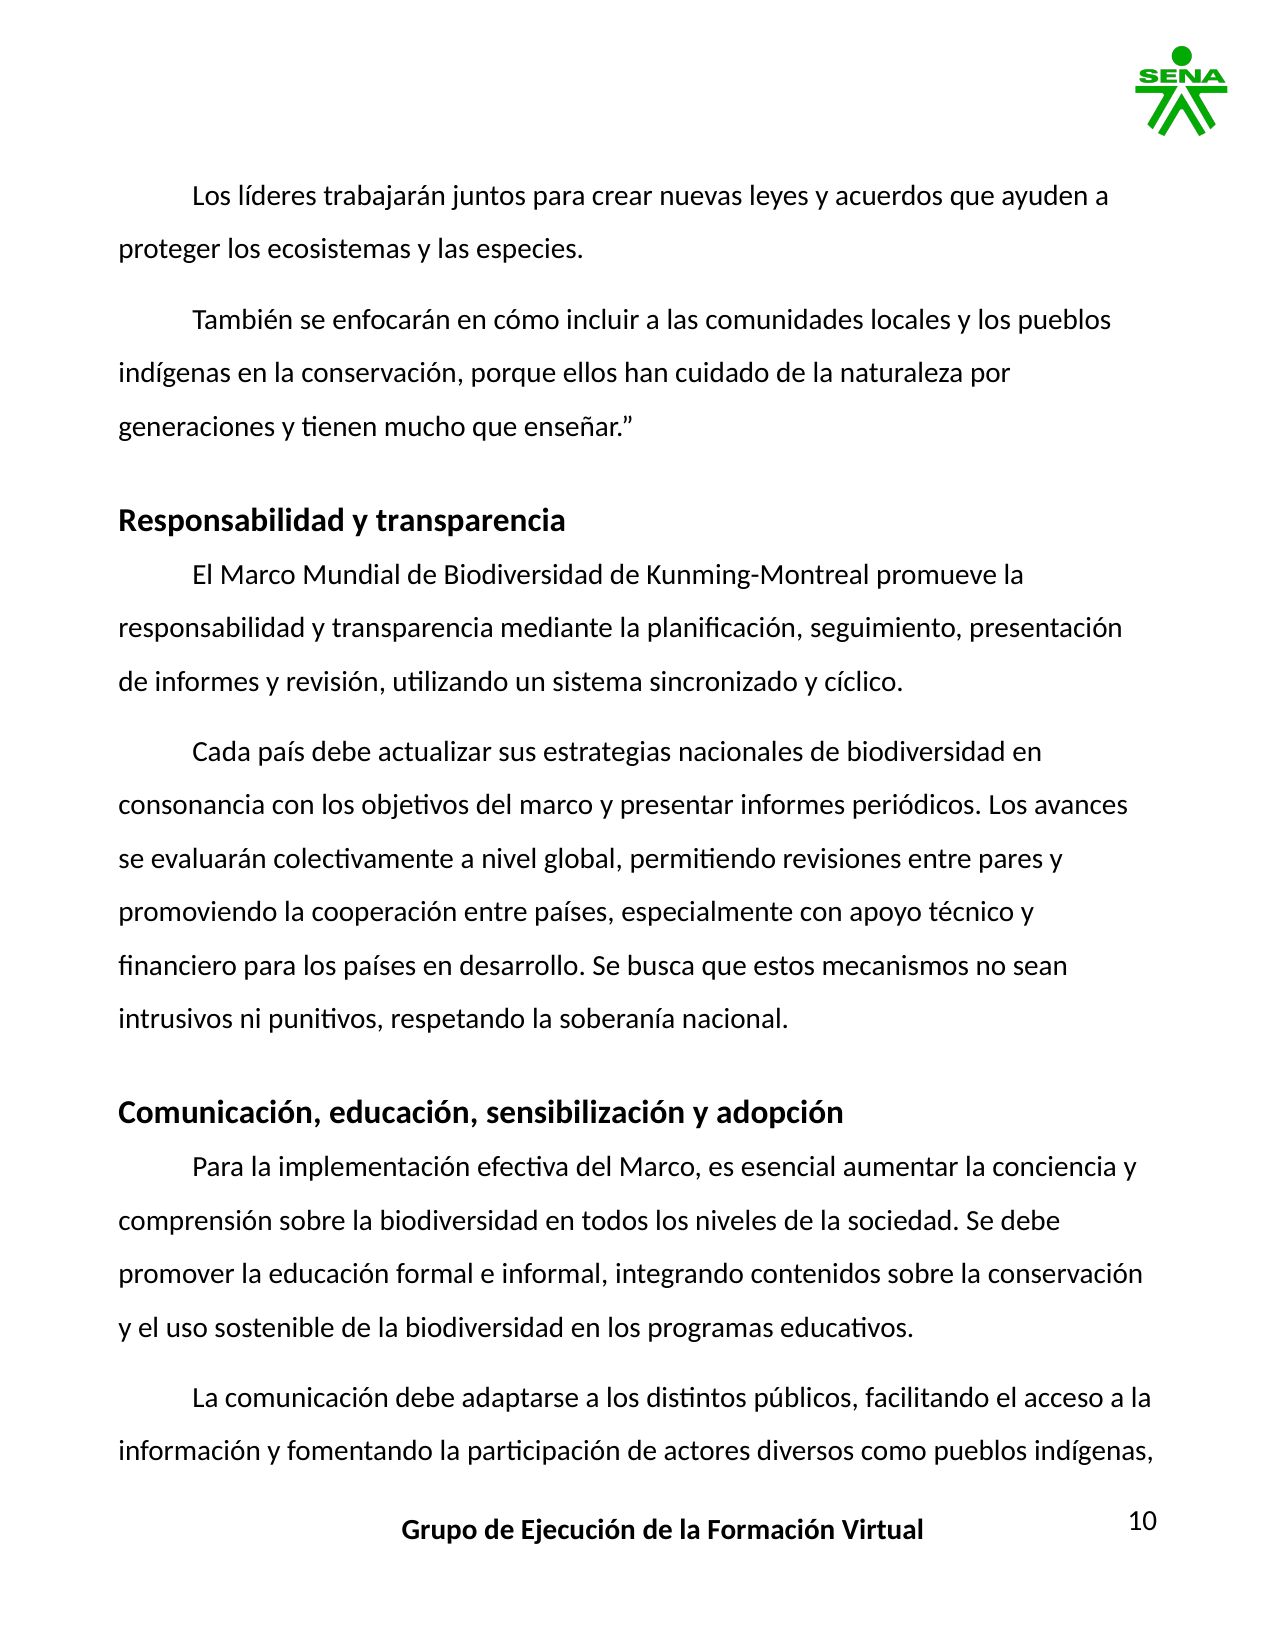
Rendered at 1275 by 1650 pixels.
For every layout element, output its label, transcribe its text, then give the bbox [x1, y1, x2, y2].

text Para la implementación efectiva del Marco, es esencial aumentar la conciencia y comprensión sobre la biodiversidad en todos los niveles de la sociedad. Se debe promover la educación formal e informal, integrando contenidos sobre la conservación y el uso sostenible de la biodiversidad en los programas educativos. [118, 1148, 1157, 1344]
picture [1135, 46, 1228, 136]
subtitle Comunicación, educación, sensibilización y adopción [118, 1091, 1157, 1132]
text El Marco Mundial de Biodiversidad de Kunming-Montreal promueve la responsabilidad y transparencia mediante la planificación, seguimiento, presentación de informes y revisión, utilizando un sistema sincronizado y cíclico. [118, 556, 1157, 698]
subtitle Responsabilidad y transparencia [118, 498, 1157, 539]
text Cada país debe actualizar sus estrategias nacionales de biodiversidad en consonancia con los objetivos del marco y presentar informes periódicos. Los avances se evaluarán colectivamente a nivel global, permitiendo revisiones entre pares y promoviendo la cooperación entre países, especialmente con apoyo técnico y financiero para los países en desarrollo. Se busca que estos mecanismos no sean intrusivos ni punitivos, respetando la soberanía nacional. [118, 733, 1157, 1036]
text Los líderes trabajarán juntos para crear nuevas leyes y acuerdos que ayuden a proteger los ecosistemas y las especies. [118, 177, 1157, 266]
text También se enfocarán en cómo incluir a las comunidades locales y los pueblos indígenas en la conservación, porque ellos han cuidado de la naturaleza por generaciones y tienen mucho que enseñar.” [118, 301, 1157, 443]
